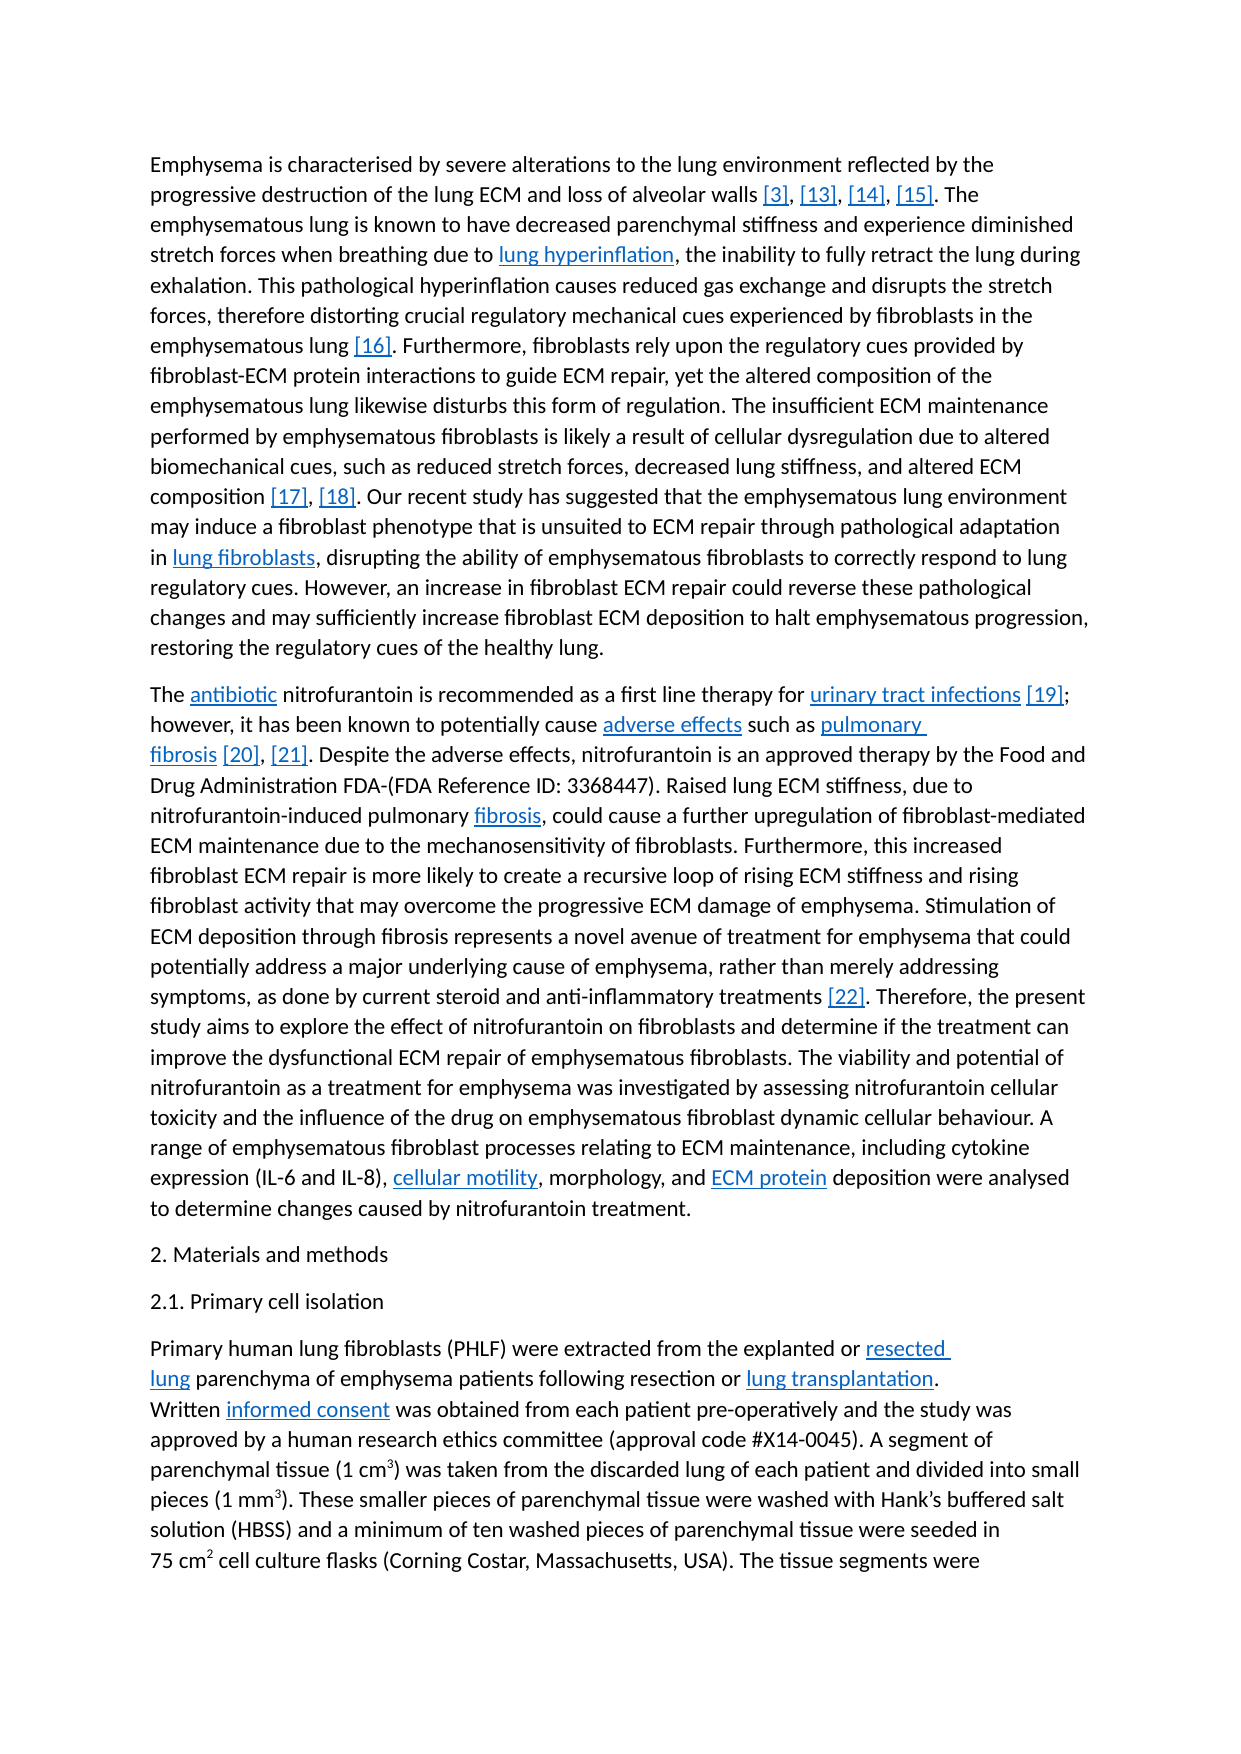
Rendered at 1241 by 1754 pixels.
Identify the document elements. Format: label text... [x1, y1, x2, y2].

text 2.1. Primary cell isolation [150, 1287, 1090, 1316]
text The antibiotic nitrofurantoin is recommended as a first line therapy for urinary tract infections [19]; however, it has been known to potentially cause adverse effects such as pulmonary fibrosis [20], [21]. Despite the adverse effects, nitrofurantoin is an approved therapy by the Food and Drug Administration FDA-(FDA Reference ID: 3368447). Raised lung ECM stiffness, due to nitrofurantoin-induced pulmonary fibrosis, could cause a further upregulation of fibroblast-mediated ECM maintenance due to the mechanosensitivity of fibroblasts. Furthermore, this increased fibroblast ECM repair is more likely to create a recursive loop of rising ECM stiffness and rising fibroblast activity that may overcome the progressive ECM damage of emphysema. Stimulation of ECM deposition through fibrosis represents a novel avenue of treatment for emphysema that could potentially address a major underlying cause of emphysema, rather than merely addressing symptoms, as done by current steroid and anti-inflammatory treatments [22]. Therefore, the present study aims to explore the effect of nitrofurantoin on fibroblasts and determine if the treatment can improve the dysfunctional ECM repair of emphysematous fibroblasts. The viability and potential of nitrofurantoin as a treatment for emphysema was investigated by assessing nitrofurantoin cellular toxicity and the influence of the drug on emphysematous fibroblast dynamic cellular behaviour. A range of emphysematous fibroblast processes relating to ECM maintenance, including cytokine expression (IL-6 and IL-8), cellular motility, morphology, and ECM protein deposition were analysed to determine changes caused by nitrofurantoin treatment. [150, 680, 1090, 1222]
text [150, 1334, 1090, 1574]
text Emphysema is characterised by severe alterations to the lung environment reflected by the progressive destruction of the lung ECM and loss of alveolar walls [3], [13], [14], [15]. The emphysematous lung is known to have decreased parenchymal stiffness and experience diminished stretch forces when breathing due to lung hyperinflation, the inability to fully retract the lung during exhalation. This pathological hyperinflation causes reduced gas exchange and disrupts the stretch forces, therefore distorting crucial regulatory mechanical cues experienced by fibroblasts in the emphysematous lung [16]. Furthermore, fibroblasts rely upon the regulatory cues provided by fibroblast-ECM protein interactions to guide ECM repair, yet the altered composition of the emphysematous lung likewise disturbs this form of regulation. The insufficient ECM maintenance performed by emphysematous fibroblasts is likely a result of cellular dysregulation due to altered biomechanical cues, such as reduced stretch forces, decreased lung stiffness, and altered ECM composition [17], [18]. Our recent study has suggested that the emphysematous lung environment may induce a fibroblast phenotype that is unsuited to ECM repair through pathological adaptation in lung fibroblasts, disrupting the ability of emphysematous fibroblasts to correctly respond to lung regulatory cues. However, an increase in fibroblast ECM repair could reverse these pathological changes and may sufficiently increase fibroblast ECM deposition to halt emphysematous progression, restoring the regulatory cues of the healthy lung. [150, 150, 1090, 661]
text 2. Materials and methods [150, 1241, 1090, 1269]
